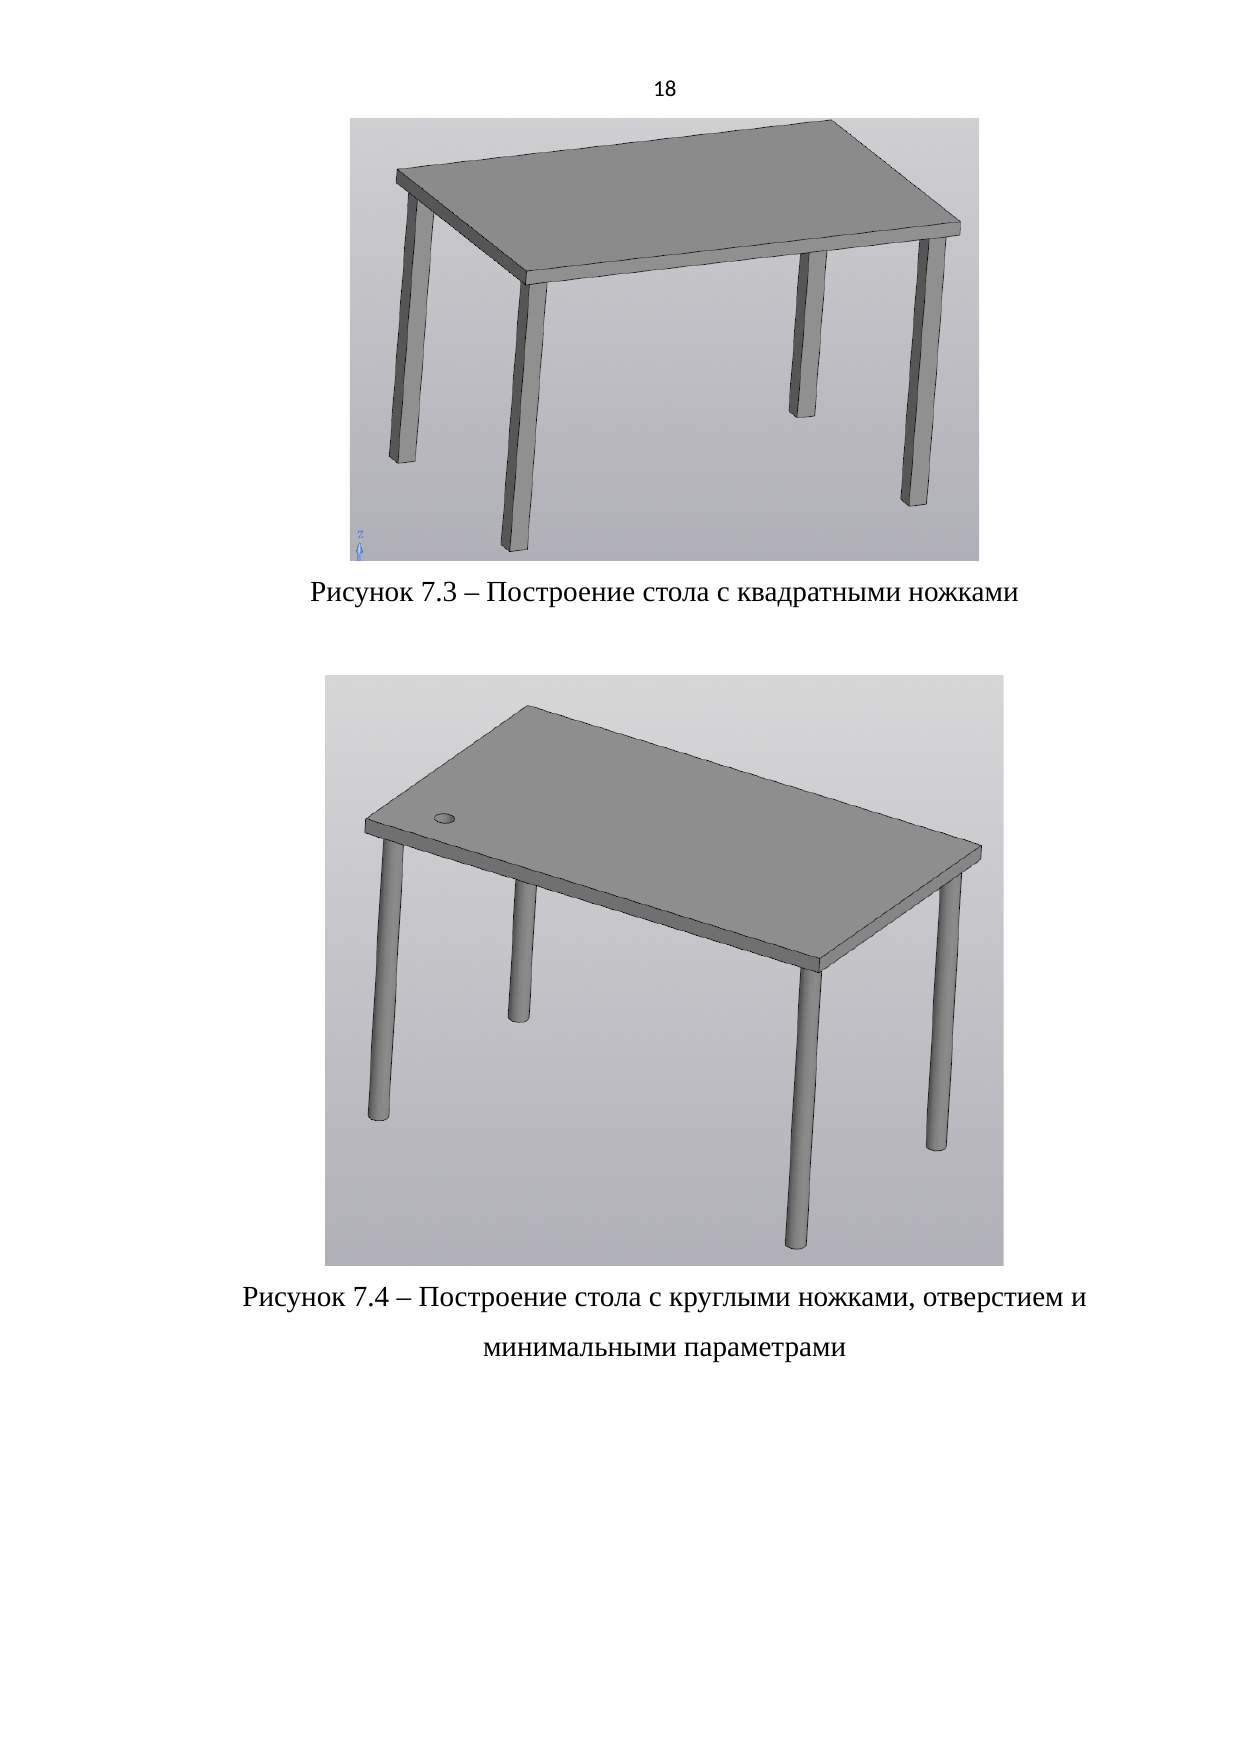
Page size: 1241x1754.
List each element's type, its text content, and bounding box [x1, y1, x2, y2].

text Рисунок 7.4 – Построение стола с круглыми ножками, отверстием и минимальными параметрами [177, 1279, 1152, 1363]
picture [325, 675, 1004, 1266]
text Рисунок 7.3 – Построение стола с квадратными ножками [177, 574, 1152, 608]
picture [349, 118, 980, 561]
